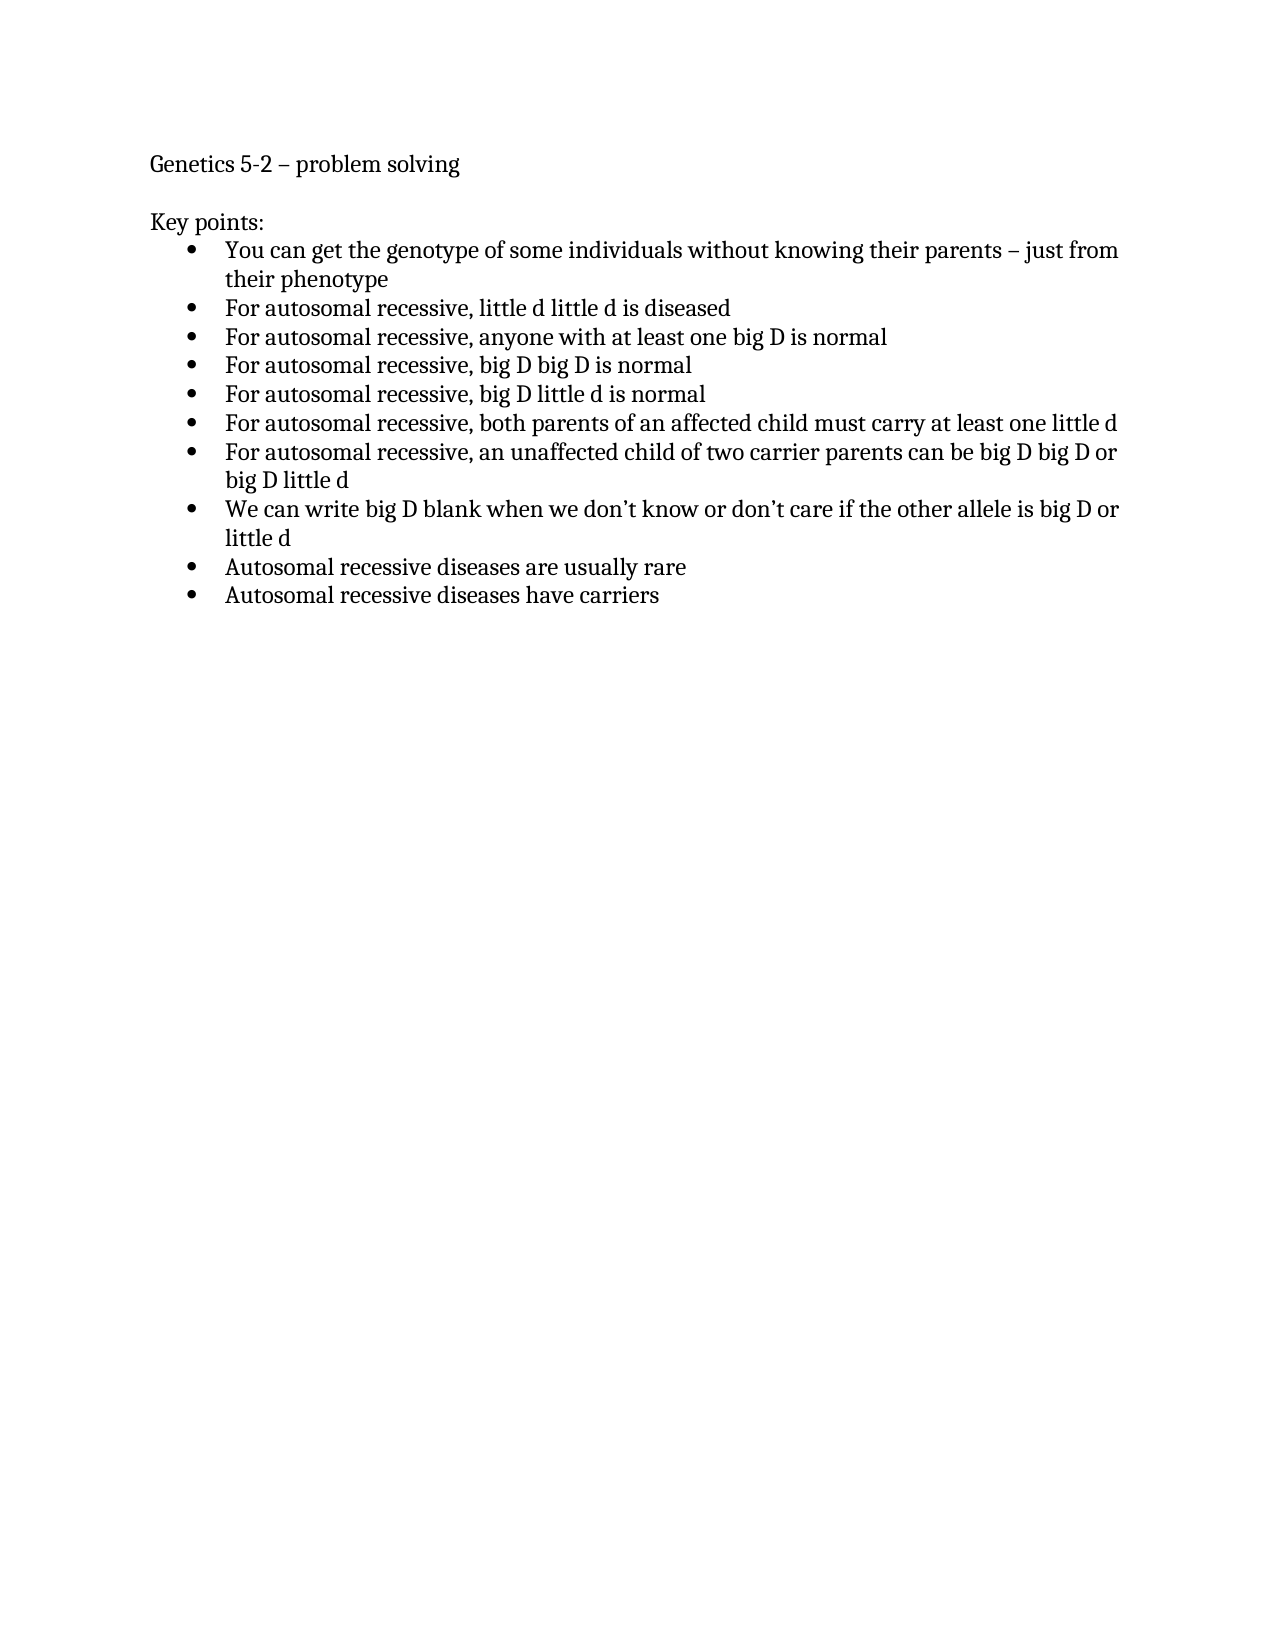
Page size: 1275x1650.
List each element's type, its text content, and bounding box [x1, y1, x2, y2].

list Autosomal recessive diseases are usually rare [187, 552, 1125, 581]
list We can write big D blank when we don’t know or don’t care if the other allele is big D or little d [187, 495, 1125, 552]
text Genetics 5-2 – problem solving [150, 150, 1125, 179]
list For autosomal recessive, anyone with at least one big D is normal [187, 322, 1125, 351]
list You can get the genotype of some individuals without knowing their parents – just from their phenotype [187, 236, 1125, 294]
list For autosomal recessive, little d little d is diseased [187, 294, 1125, 322]
list For autosomal recessive, big D big D is normal [187, 351, 1125, 380]
list For autosomal recessive, an unaffected child of two carrier parents can be big D big D or big D little d [187, 437, 1125, 495]
list Autosomal recessive diseases have carriers [187, 581, 1125, 610]
list For autosomal recessive, big D little d is normal [187, 380, 1125, 409]
text Key points: [150, 207, 1125, 236]
list For autosomal recessive, both parents of an affected child must carry at least one little d [187, 409, 1125, 437]
